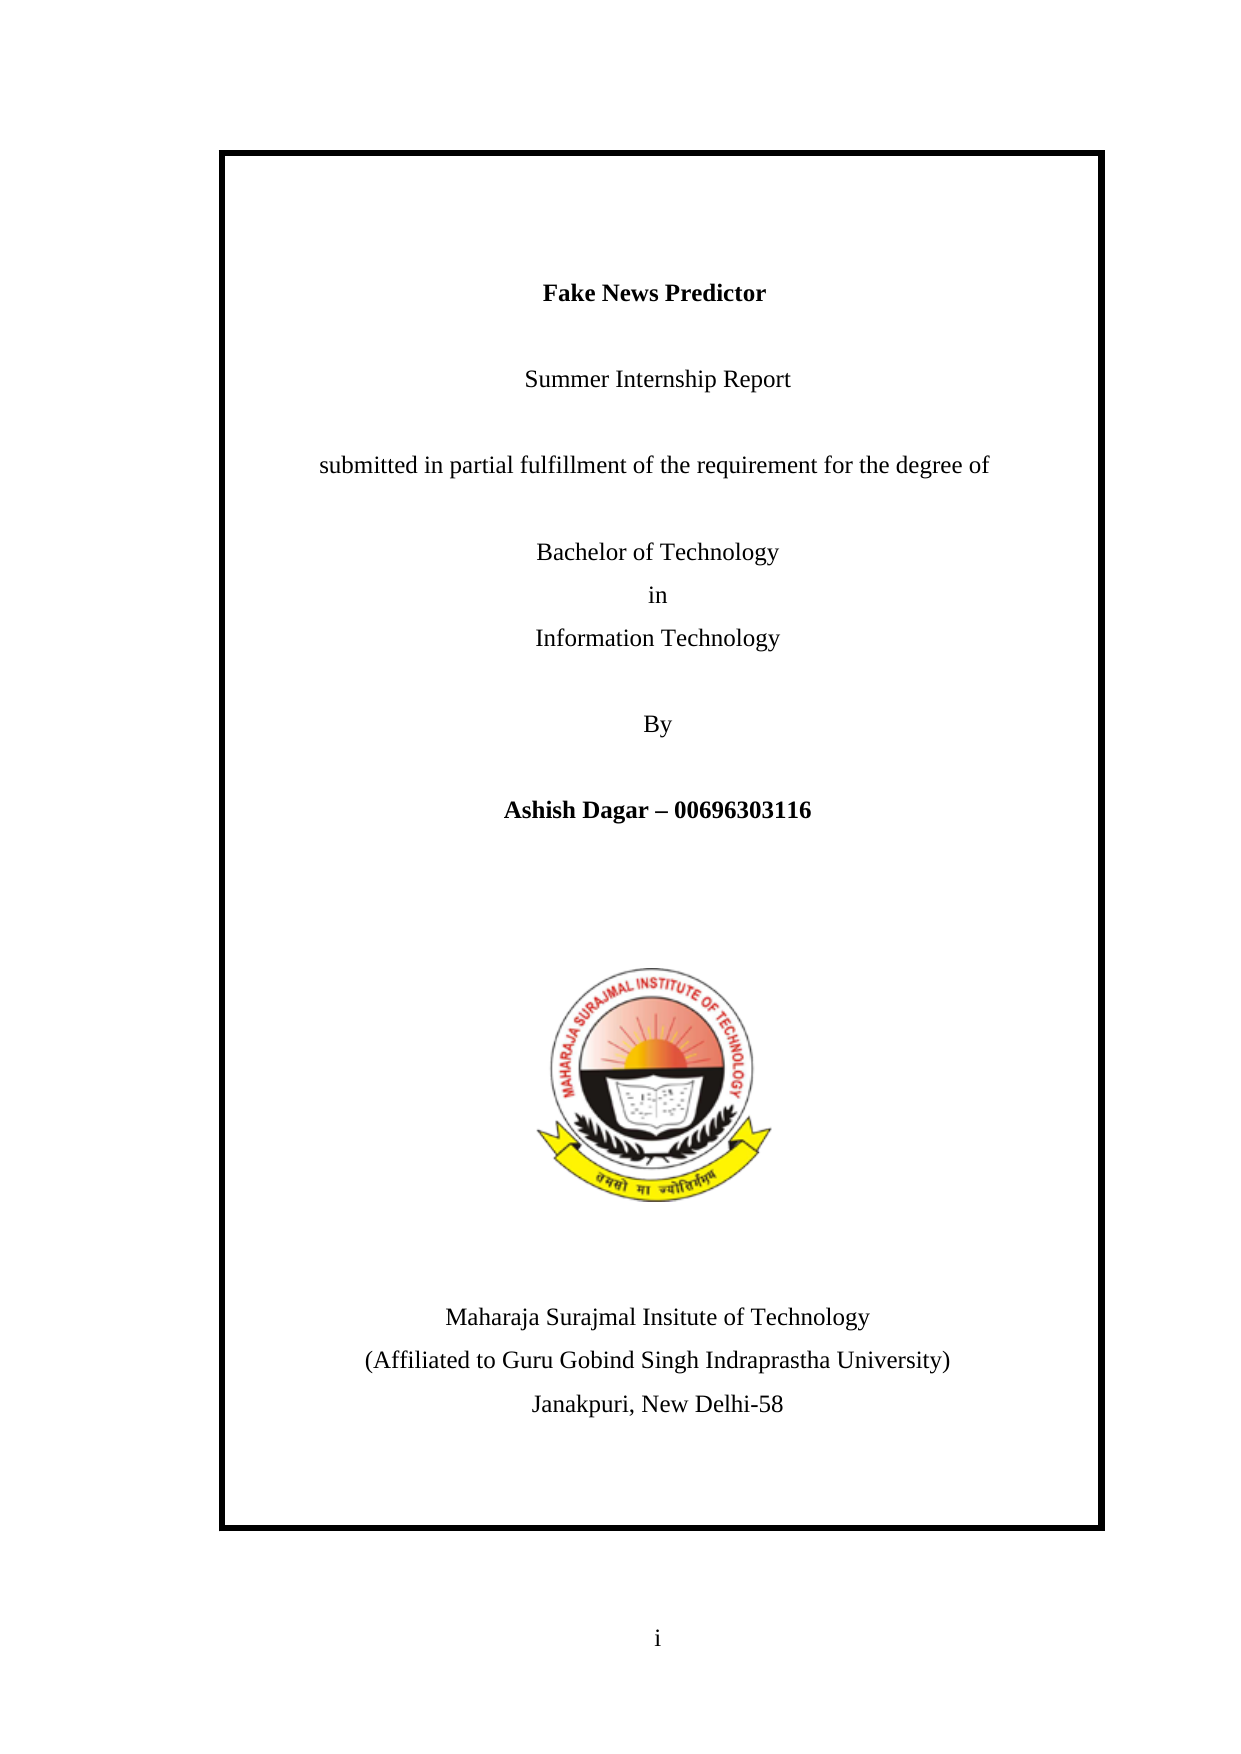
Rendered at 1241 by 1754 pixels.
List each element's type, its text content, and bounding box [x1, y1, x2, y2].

picture [532, 968, 783, 1202]
text in [225, 572, 1098, 609]
text submitted in partial fulfillment of the requirement for the degree of [225, 442, 1098, 479]
text Janakpuri, New Delhi-58 [225, 1380, 1098, 1417]
text Fake News Predictor [225, 270, 1098, 307]
text Bachelor of Technology [225, 528, 1098, 566]
text Maharaja Surajmal Insitute of Technology [225, 1294, 1098, 1331]
text (Affiliated to Guru Gobind Singh Indraprastha University) [225, 1337, 1098, 1374]
text By [225, 701, 1098, 738]
text Ashish Dagar – 00696303116 [225, 787, 1098, 824]
text Information Technology [225, 615, 1098, 652]
text Summer Internship Report [225, 356, 1098, 393]
